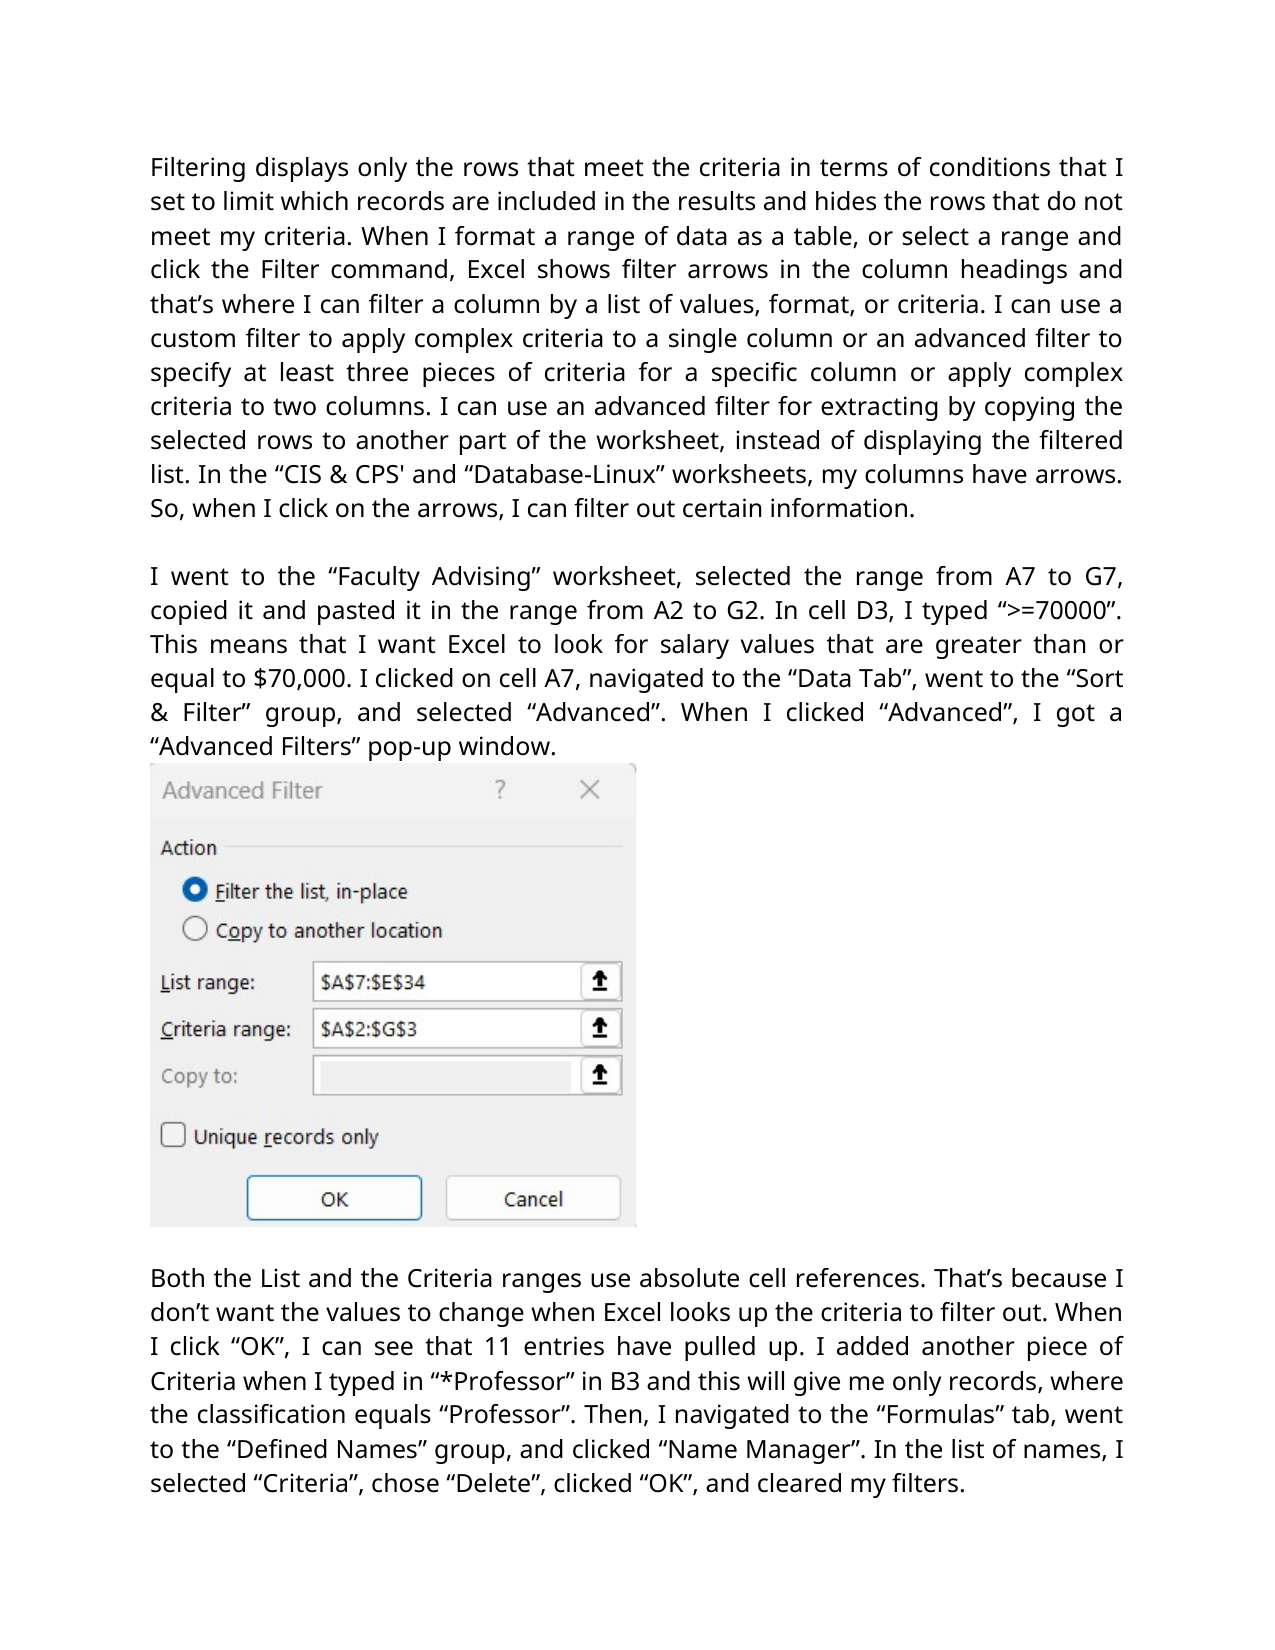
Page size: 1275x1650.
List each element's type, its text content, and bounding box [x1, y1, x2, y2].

text Both the List and the Criteria ranges use absolute cell references. That’s because I don’t want the values to change when Excel looks up the criteria to filter out. When I click “OK”, I can see that 11 entries have pulled up. I added another piece of Criteria when I typed in “*Professor” in B3 and this will give me only records, where the classification equals “Professor”. Then, I navigated to the “Formulas” tab, went to the “Defined Names” group, and clicked “Name Manager”. In the list of names, I selected “Criteria”, chose “Delete”, clicked “OK”, and cleared my filters. [150, 1261, 1125, 1499]
text I went to the “Faculty Advising” worksheet, selected the range from A7 to G7, copied it and pasted it in the range from A2 to G2. In cell D3, I typed “>=70000”. This means that I want Excel to look for salary values that are greater than or equal to $70,000. I clicked on cell A7, navigated to the “Data Tab”, went to the “Sort & Filter” group, and selected “Advanced”. When I clicked “Advanced”, I got a “Advanced Filters” pop-up window. [150, 559, 1125, 763]
